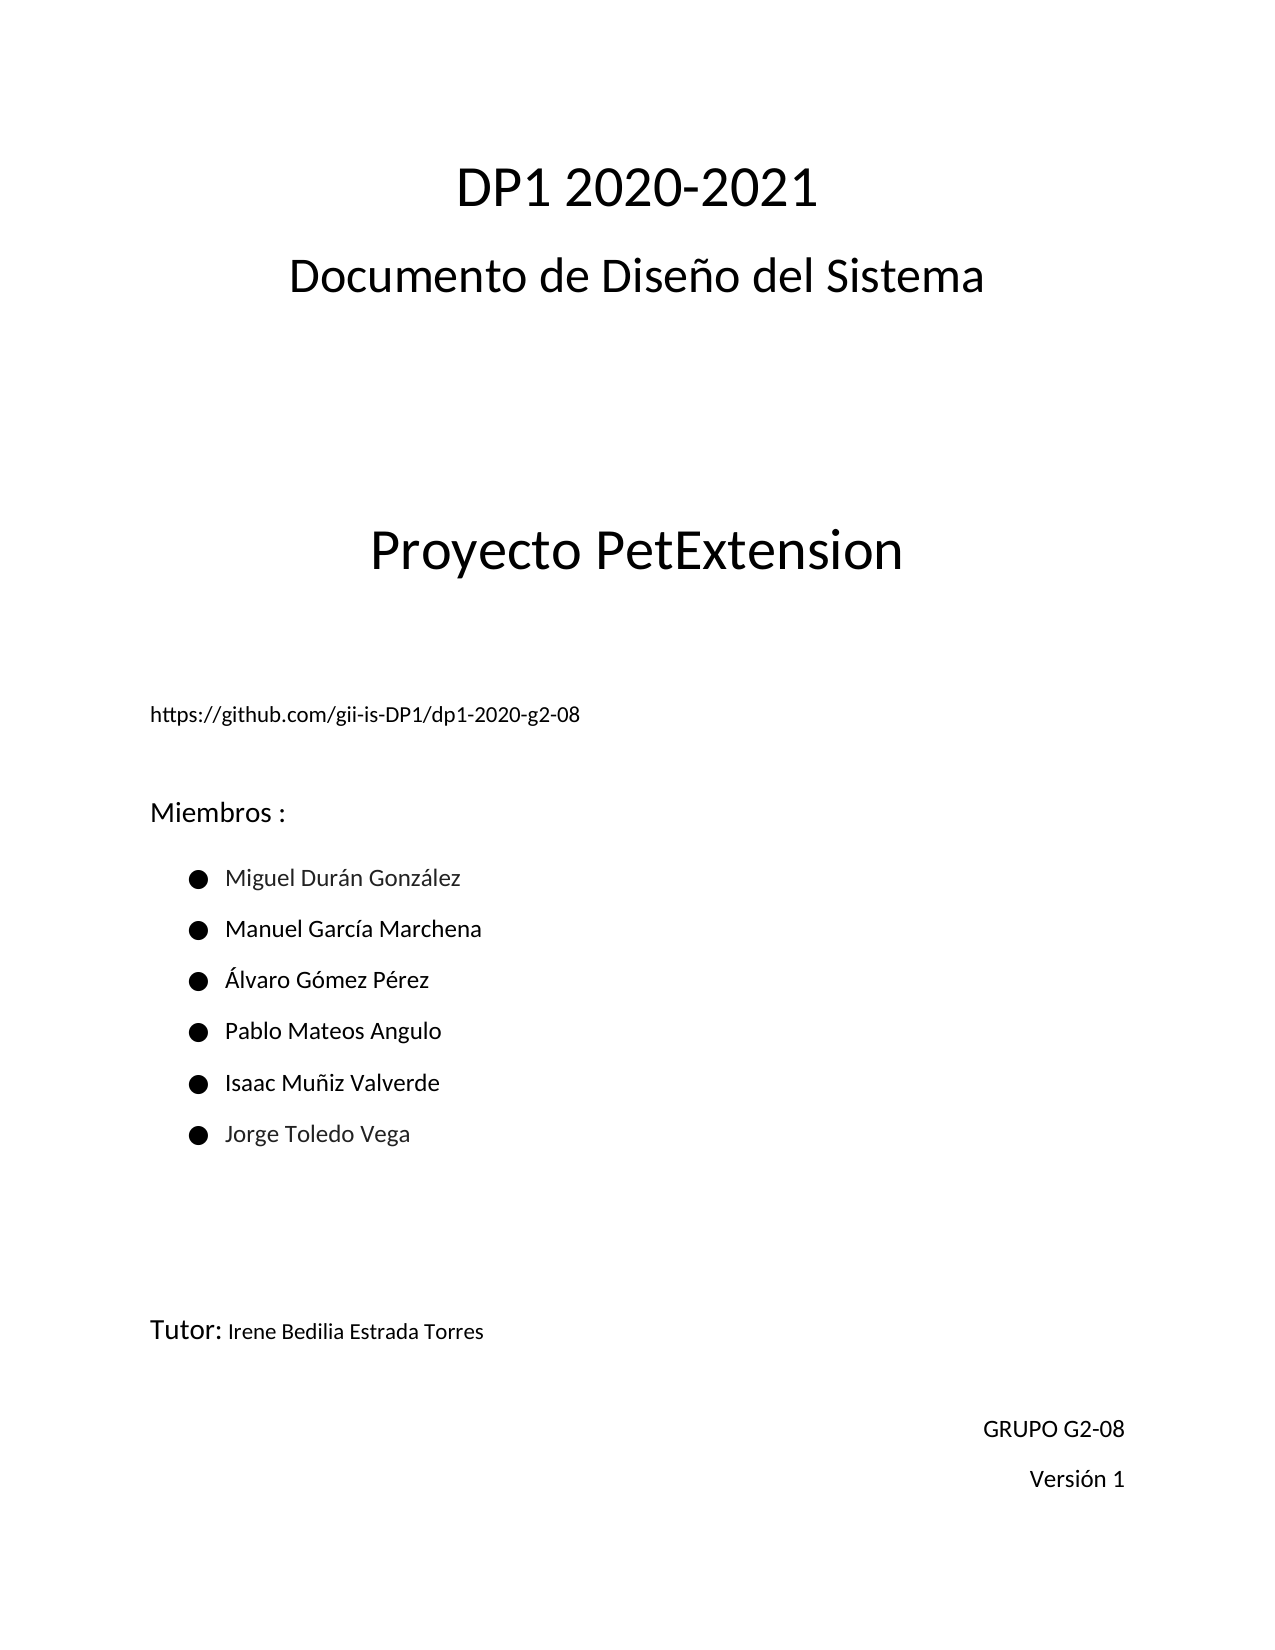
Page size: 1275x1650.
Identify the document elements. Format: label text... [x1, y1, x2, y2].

text https://github.com/gii-is-DP1/dp1-2020-g2-08 [150, 700, 1125, 728]
text Documento de Diseño del Sistema [150, 243, 1125, 304]
list Álvaro Gómez Pérez [187, 952, 1125, 1003]
text DP1 2020-2021 [150, 150, 1125, 221]
list Pablo Mateos Angulo [187, 1003, 1125, 1054]
text Tutor: Irene Bedilia Estrada Torres [150, 1311, 1125, 1347]
list Isaac Muñiz Valverde [187, 1054, 1125, 1105]
text GRUPO G2-08 [150, 1413, 1125, 1444]
list Jorge Toledo Vega [187, 1105, 1125, 1157]
text Miembros : [150, 794, 1125, 829]
text Proyecto PetExtension [150, 513, 1125, 584]
list Manuel García Marchena [187, 900, 1125, 952]
list Miguel Durán González [187, 849, 1125, 900]
text Versión 1 [150, 1463, 1125, 1493]
